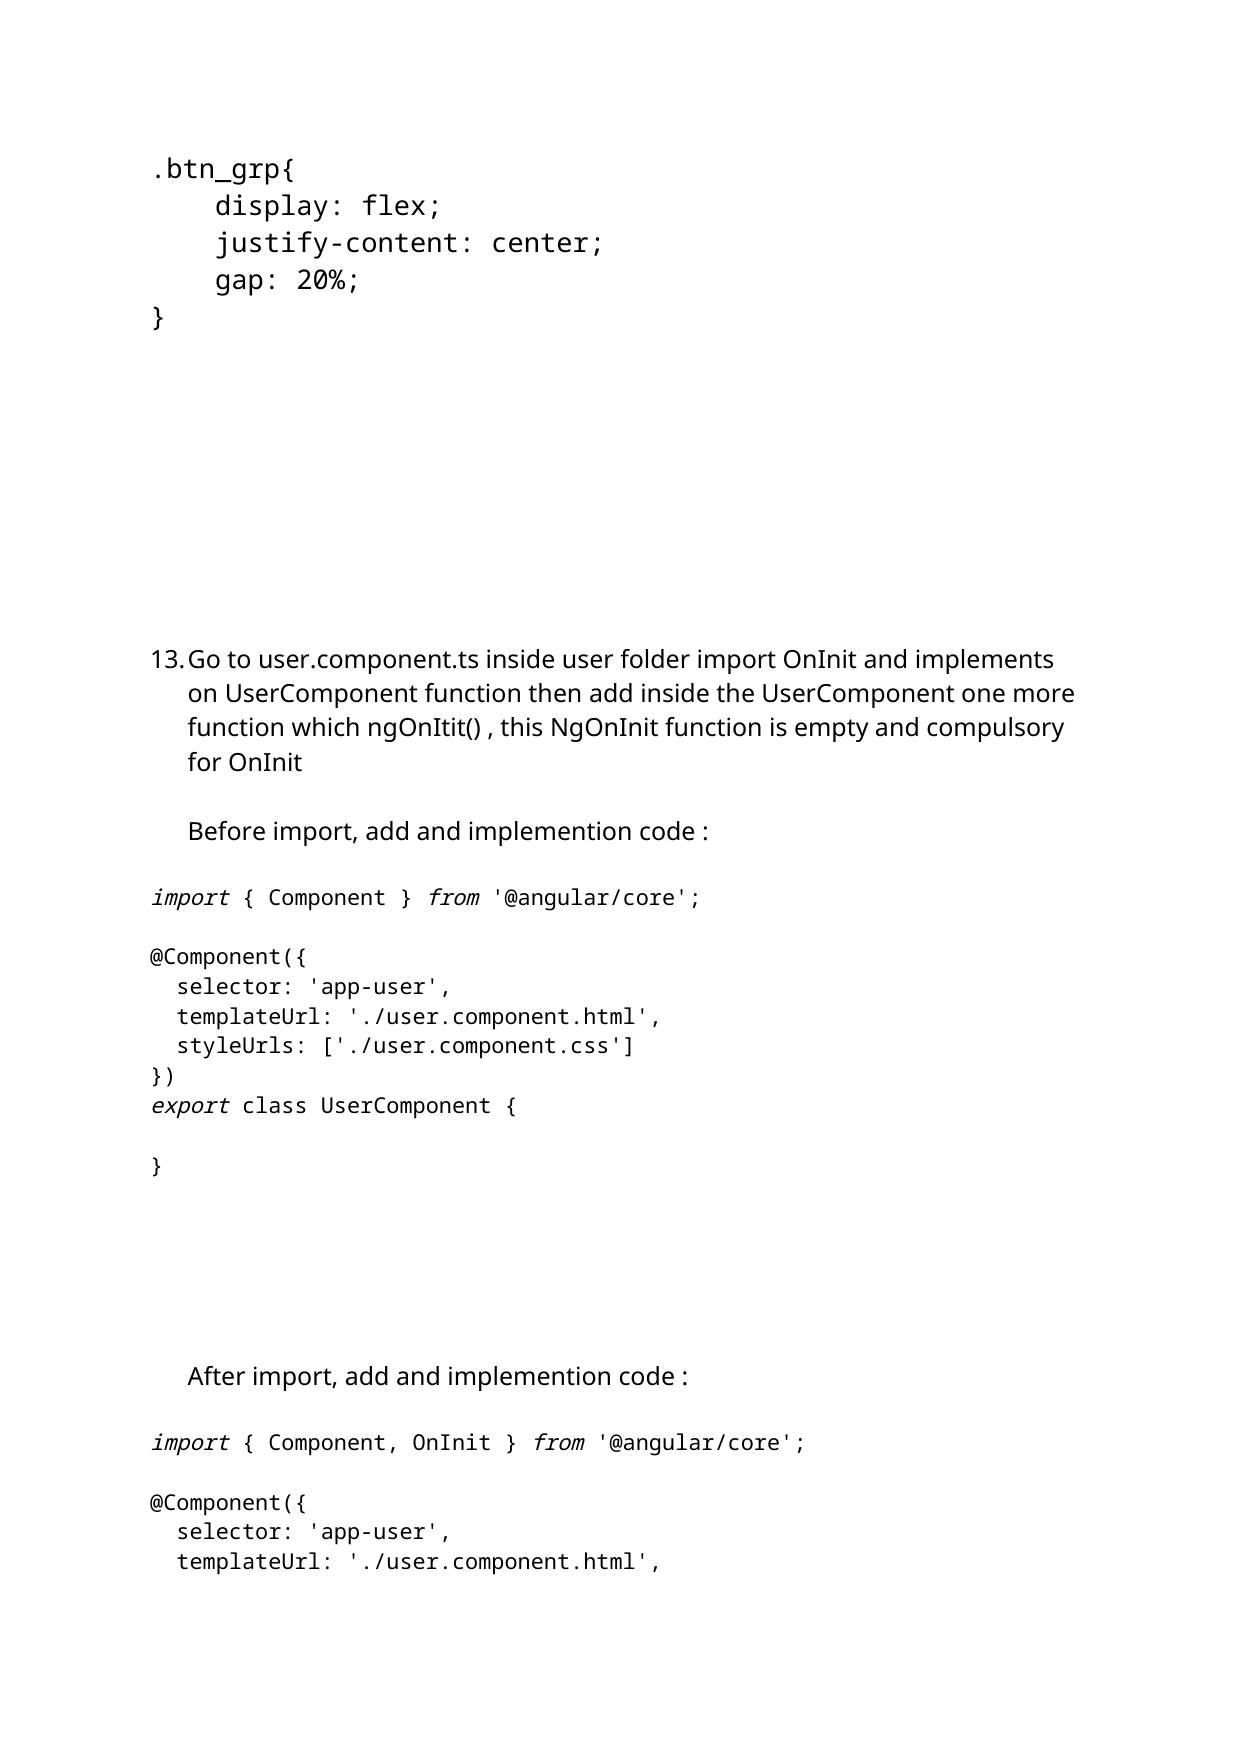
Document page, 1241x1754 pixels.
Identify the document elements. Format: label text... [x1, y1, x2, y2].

text templateUrl: './user.component.html', [150, 1546, 1090, 1576]
text Before import, add and implemention code : [187, 813, 1090, 847]
text gap: 20%; [150, 261, 1090, 297]
text selector: 'app-user', [150, 1516, 1090, 1546]
text } [150, 1150, 1090, 1179]
text import { Component, OnInit } from '@angular/core'; [150, 1427, 1090, 1457]
text export class UserComponent { [150, 1090, 1090, 1120]
text selector: 'app-user', [150, 971, 1090, 1001]
text @Component({ [150, 941, 1090, 971]
text styleUrls: ['./user.component.css'] [150, 1031, 1090, 1060]
text justify-content: center; [150, 224, 1090, 261]
text After import, add and implemention code : [187, 1358, 1090, 1393]
text import { Component } from '@angular/core'; [150, 882, 1090, 911]
list Go to user.component.ts inside user folder import OnInit and implements on UserComponent function then add inside the UserComponent one more function which ngOnItit() , this NgOnInit function is empty and compulsory for OnInit [150, 641, 1090, 778]
text templateUrl: './user.component.html', [150, 1001, 1090, 1031]
text .btn_grp{ [150, 150, 1090, 187]
text } [150, 297, 1090, 334]
text display: flex; [150, 187, 1090, 224]
text @Component({ [150, 1487, 1090, 1516]
text }) [150, 1060, 1090, 1090]
